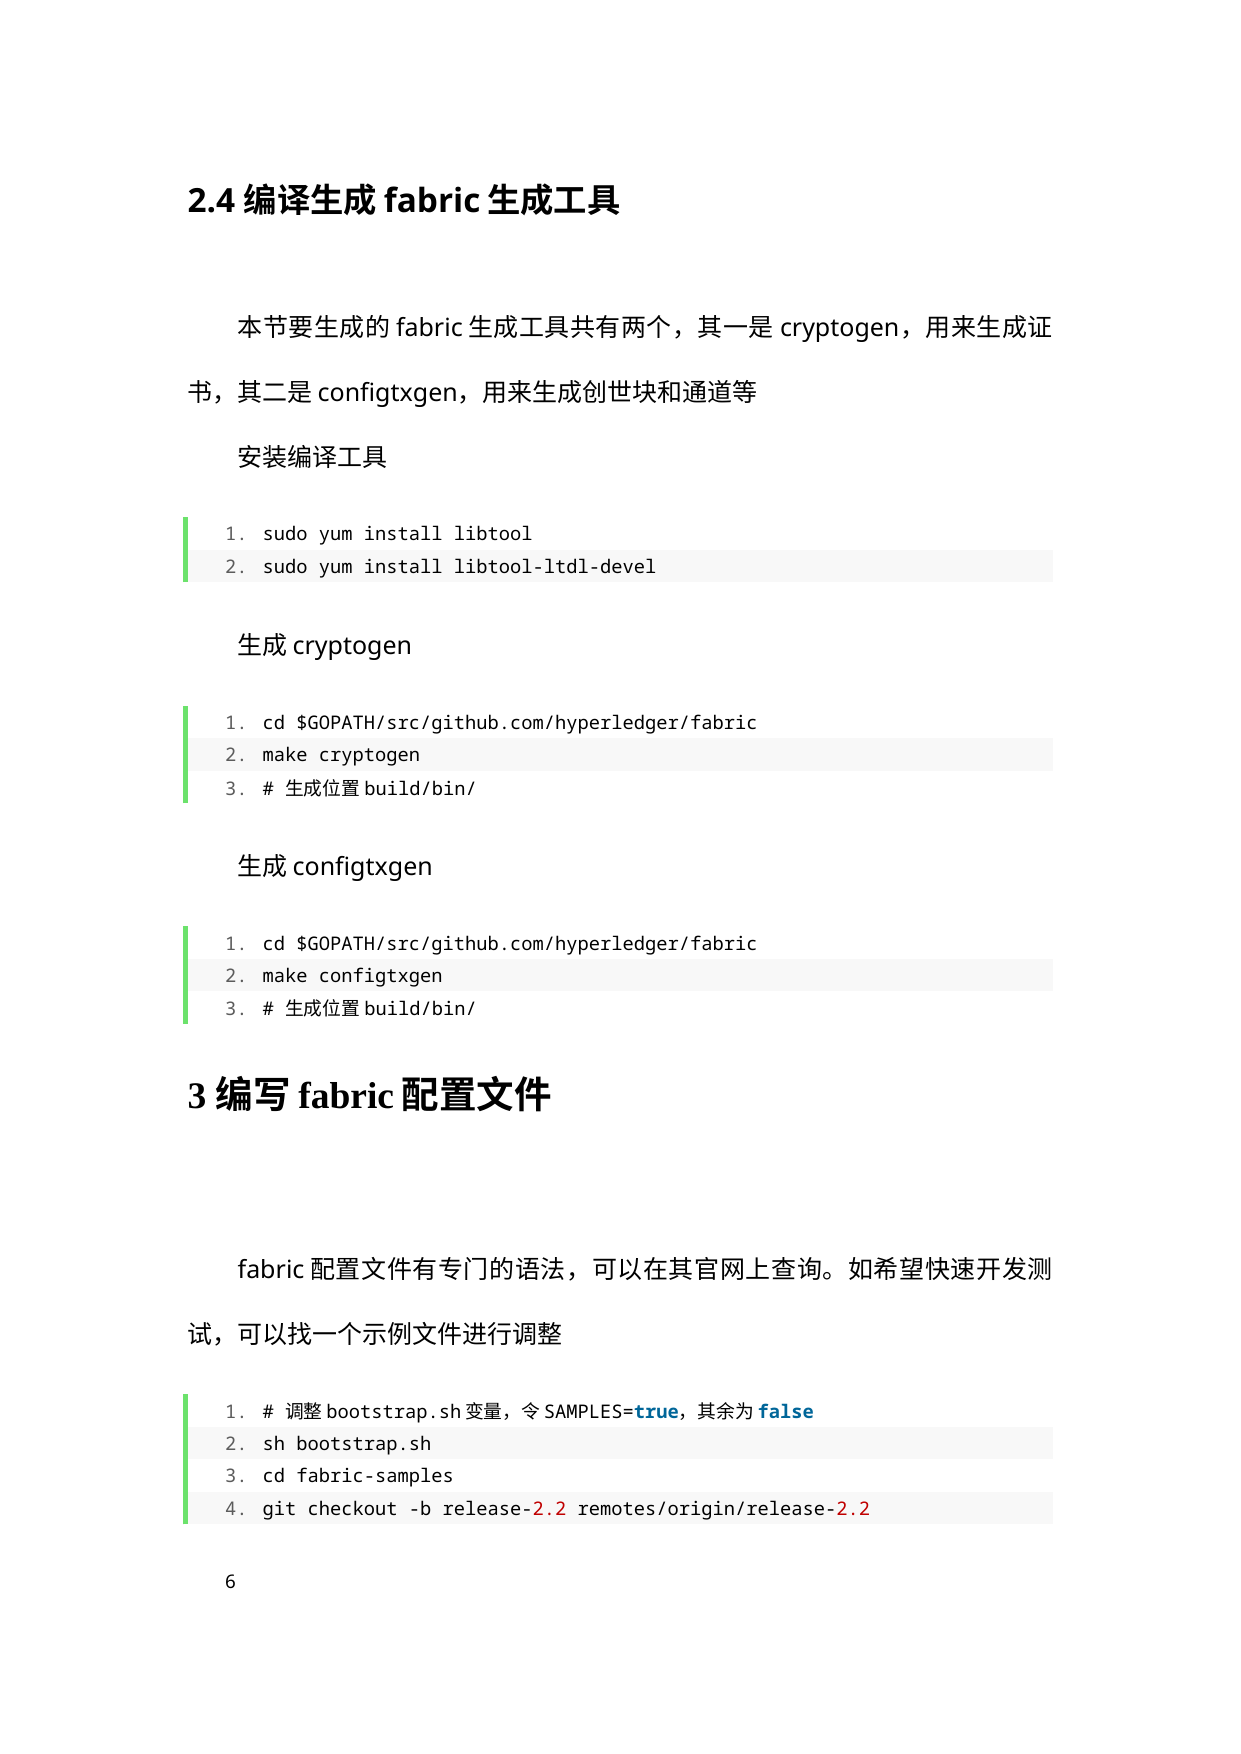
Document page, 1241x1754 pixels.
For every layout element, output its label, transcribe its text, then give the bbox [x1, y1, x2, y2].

list sudo yum install libtool-ltdl-devel [188, 550, 1053, 582]
text 本节要生成的fabric生成工具共有两个，其一是cryptogen，用来生成证书，其二是configtxgen，用来生成创世块和通道等 [187, 293, 1053, 423]
text 生成cryptogen [187, 611, 1053, 676]
list # 生成位置 build/bin/ [188, 771, 1053, 803]
list sh bootstrap.sh [188, 1427, 1053, 1459]
list sudo yum install libtool [188, 517, 1053, 550]
text 安装编译工具 [187, 423, 1053, 488]
list # 生成位置 build/bin/ [188, 991, 1053, 1024]
list cd fabric-samples [188, 1459, 1053, 1492]
list cd $GOPATH/src/github.com/hyperledger/fabric [188, 926, 1053, 959]
subtitle 3 编写fabric配置文件 [187, 1059, 1053, 1124]
text 生成configtxgen [187, 832, 1053, 897]
list # 调整bootstrap.sh变量，令SAMPLES=true，其余为false [188, 1394, 1053, 1427]
text fabric配置文件有专门的语法，可以在其官网上查询。如希望快速开发测试，可以找一个示例文件进行调整 [187, 1235, 1053, 1365]
list make configtxgen [188, 959, 1053, 991]
list cd $GOPATH/src/github.com/hyperledger/fabric [188, 706, 1053, 738]
list make cryptogen [188, 738, 1053, 771]
list git checkout -b release-2.2 remotes/origin/release-2.2 [188, 1492, 1053, 1524]
subtitle 2.4 编译生成fabric生成工具 [187, 166, 1053, 231]
